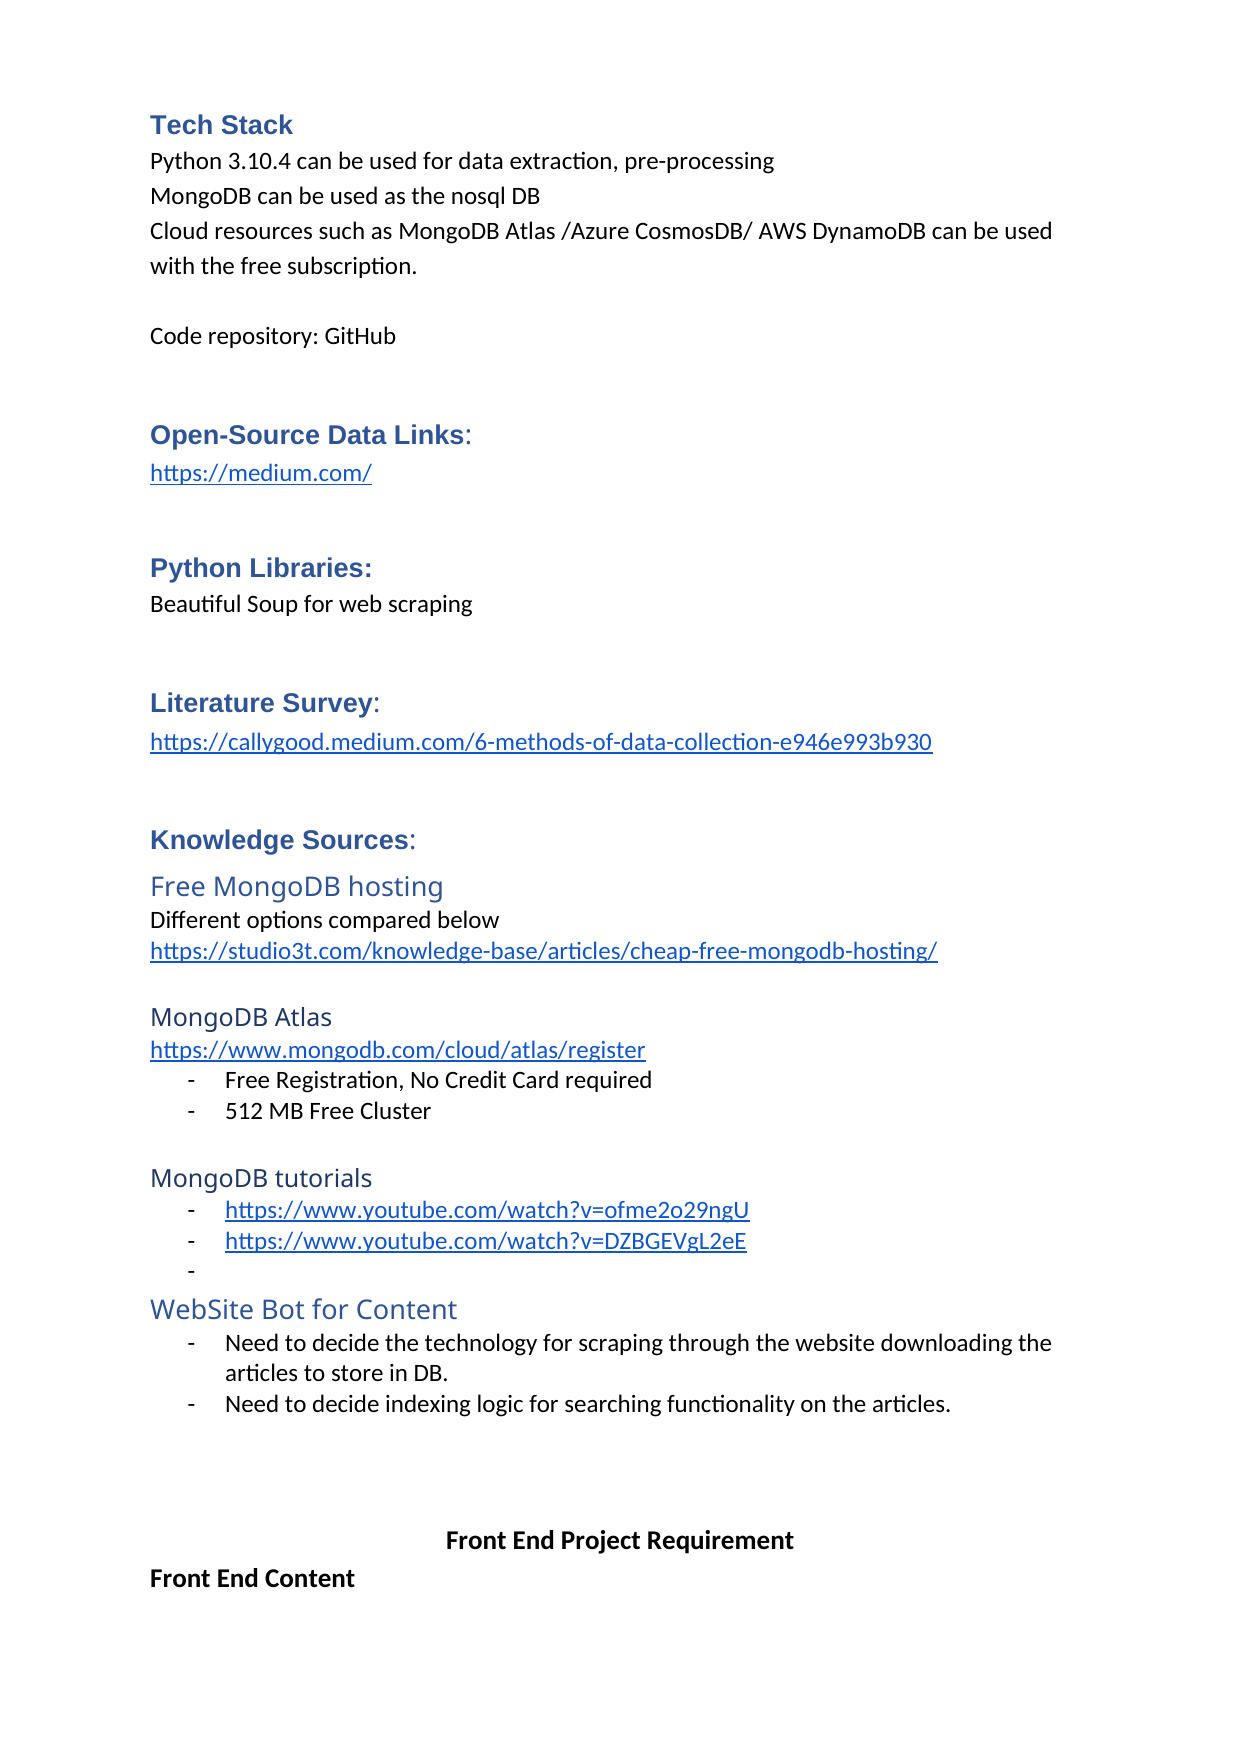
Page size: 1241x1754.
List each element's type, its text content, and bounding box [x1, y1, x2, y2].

list Free Registration, No Credit Card required [187, 1064, 1090, 1095]
text Beautiful Soup for web scraping [150, 588, 1090, 619]
text https://medium.com/ [150, 457, 1090, 488]
list Need to decide indexing logic for searching functionality on the articles. [187, 1388, 1090, 1418]
text https://studio3t.com/knowledge-base/articles/cheap-free-mongodb-hosting/ [150, 935, 1090, 965]
subtitle Tech Stack [150, 109, 1090, 140]
list 512 MB Free Cluster [187, 1095, 1090, 1126]
subtitle Literature Survey: [150, 683, 1090, 720]
text Different options compared below [150, 904, 1090, 935]
subtitle Knowledge Sources: [150, 821, 1090, 858]
subtitle WebSite Bot for Content [150, 1290, 1090, 1327]
subtitle Open-Source Data Links: [150, 415, 1090, 452]
subtitle MongoDB Atlas [150, 1000, 1090, 1034]
list Need to decide the technology for scraping through the website downloading the articles to store in DB. [187, 1327, 1090, 1388]
text MongoDB can be used as the nosql DB [150, 180, 1090, 211]
text Code repository: GitHub [150, 320, 1090, 351]
list https://www.youtube.com/watch?v=DZBGEVgL2eE [187, 1225, 1090, 1255]
list https://www.youtube.com/watch?v=ofme2o29ngU [187, 1194, 1090, 1225]
subtitle Python Libraries: [150, 552, 1090, 584]
text Python 3.10.4 can be used for data extraction, pre-processing [150, 145, 1090, 176]
text https://www.mongodb.com/cloud/atlas/register [150, 1034, 1090, 1064]
subtitle Free MongoDB hosting [150, 867, 1090, 904]
text https://callygood.medium.com/6-methods-of-data-collection-e946e993b930 [150, 726, 1090, 756]
text Front End Project Requirement [150, 1523, 1090, 1557]
text Cloud resources such as MongoDB Atlas /Azure CosmosDB/ AWS DynamoDB can be used with the free subscription. [150, 215, 1090, 281]
subtitle MongoDB tutorials [150, 1160, 1090, 1194]
text Front End Content [150, 1561, 1090, 1594]
